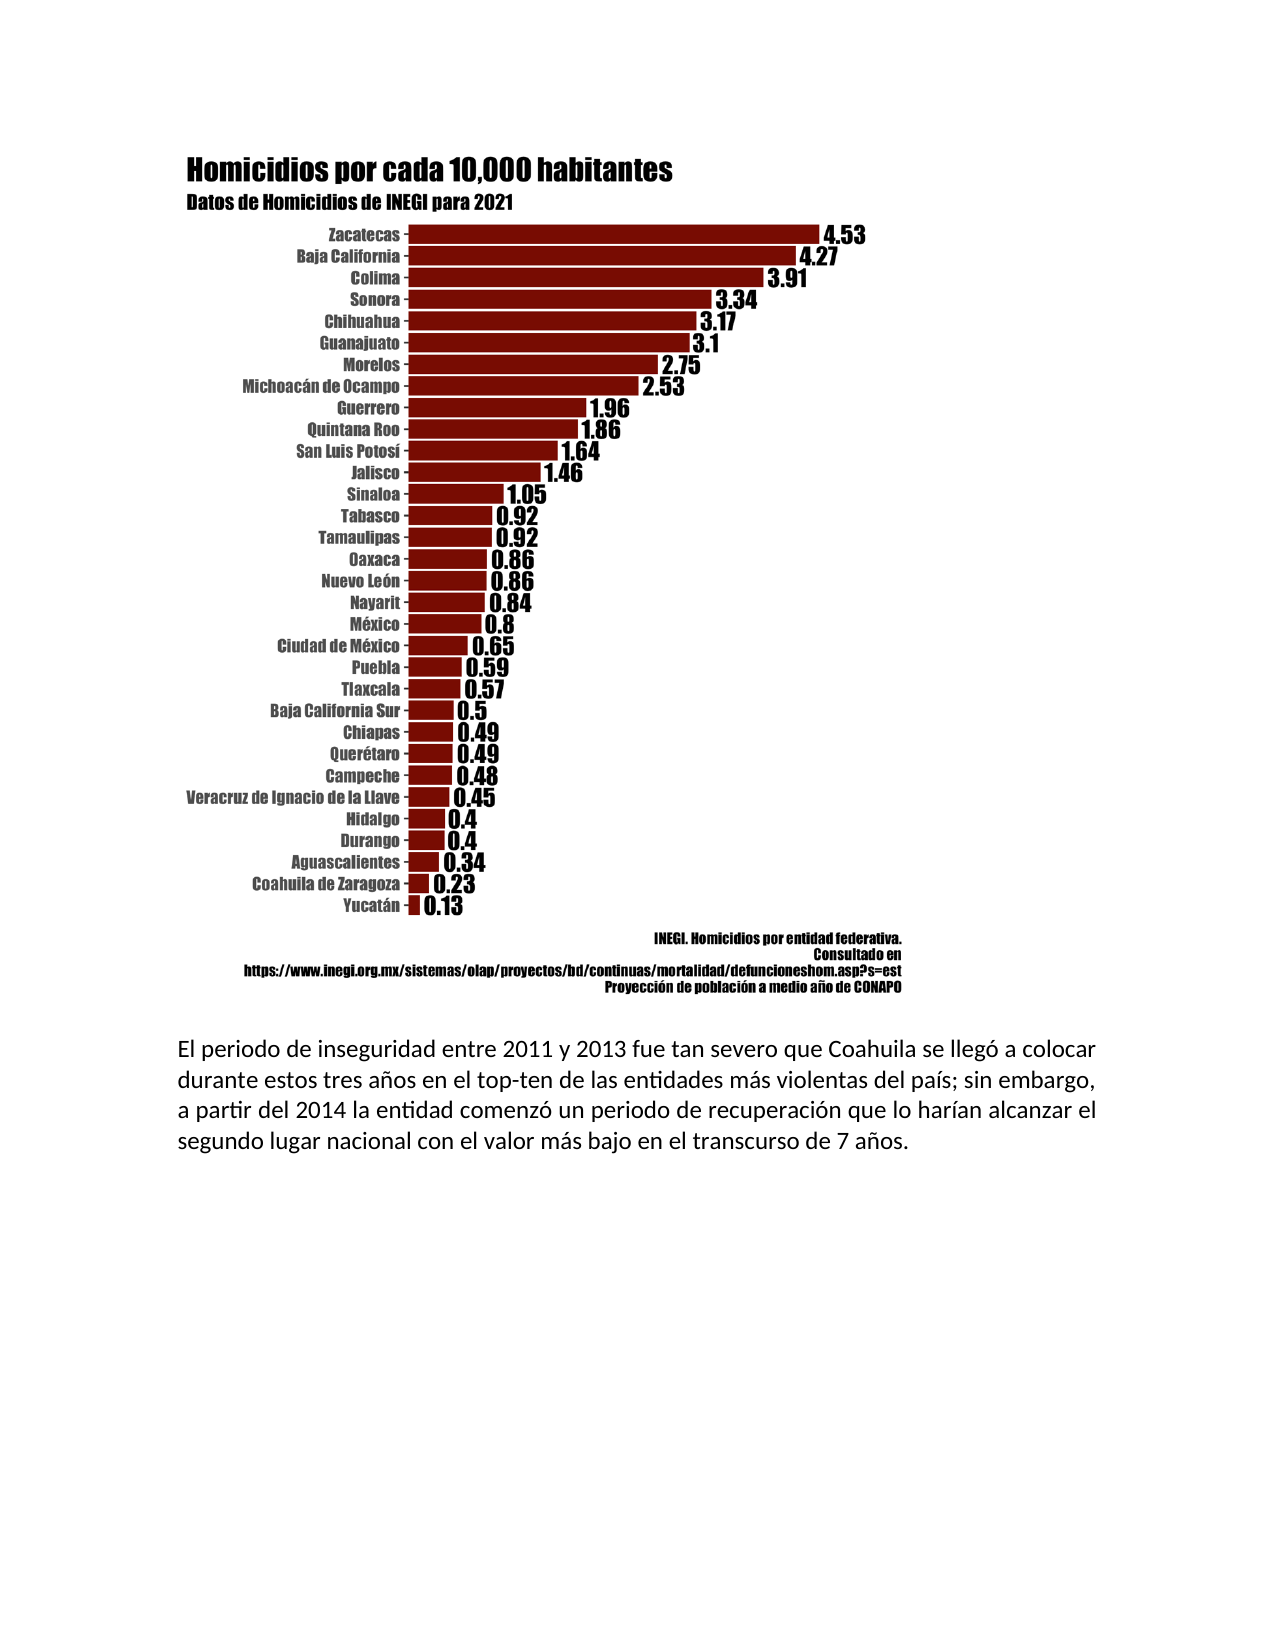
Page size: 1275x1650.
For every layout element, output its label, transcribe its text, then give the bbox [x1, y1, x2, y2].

text El periodo de inseguridad entre 2011 y 2013 fue tan severo que Coahuila se llegó a colocar durante estos tres años en el top-ten de las entidades más violentas del país; sin embargo, a partir del 2014 la entidad comenzó un periodo de recuperación que lo harían alcanzar el segundo lugar nacional con el valor más bajo en el transcurso de 7 años. [177, 1033, 1098, 1156]
picture [177, 147, 911, 1003]
